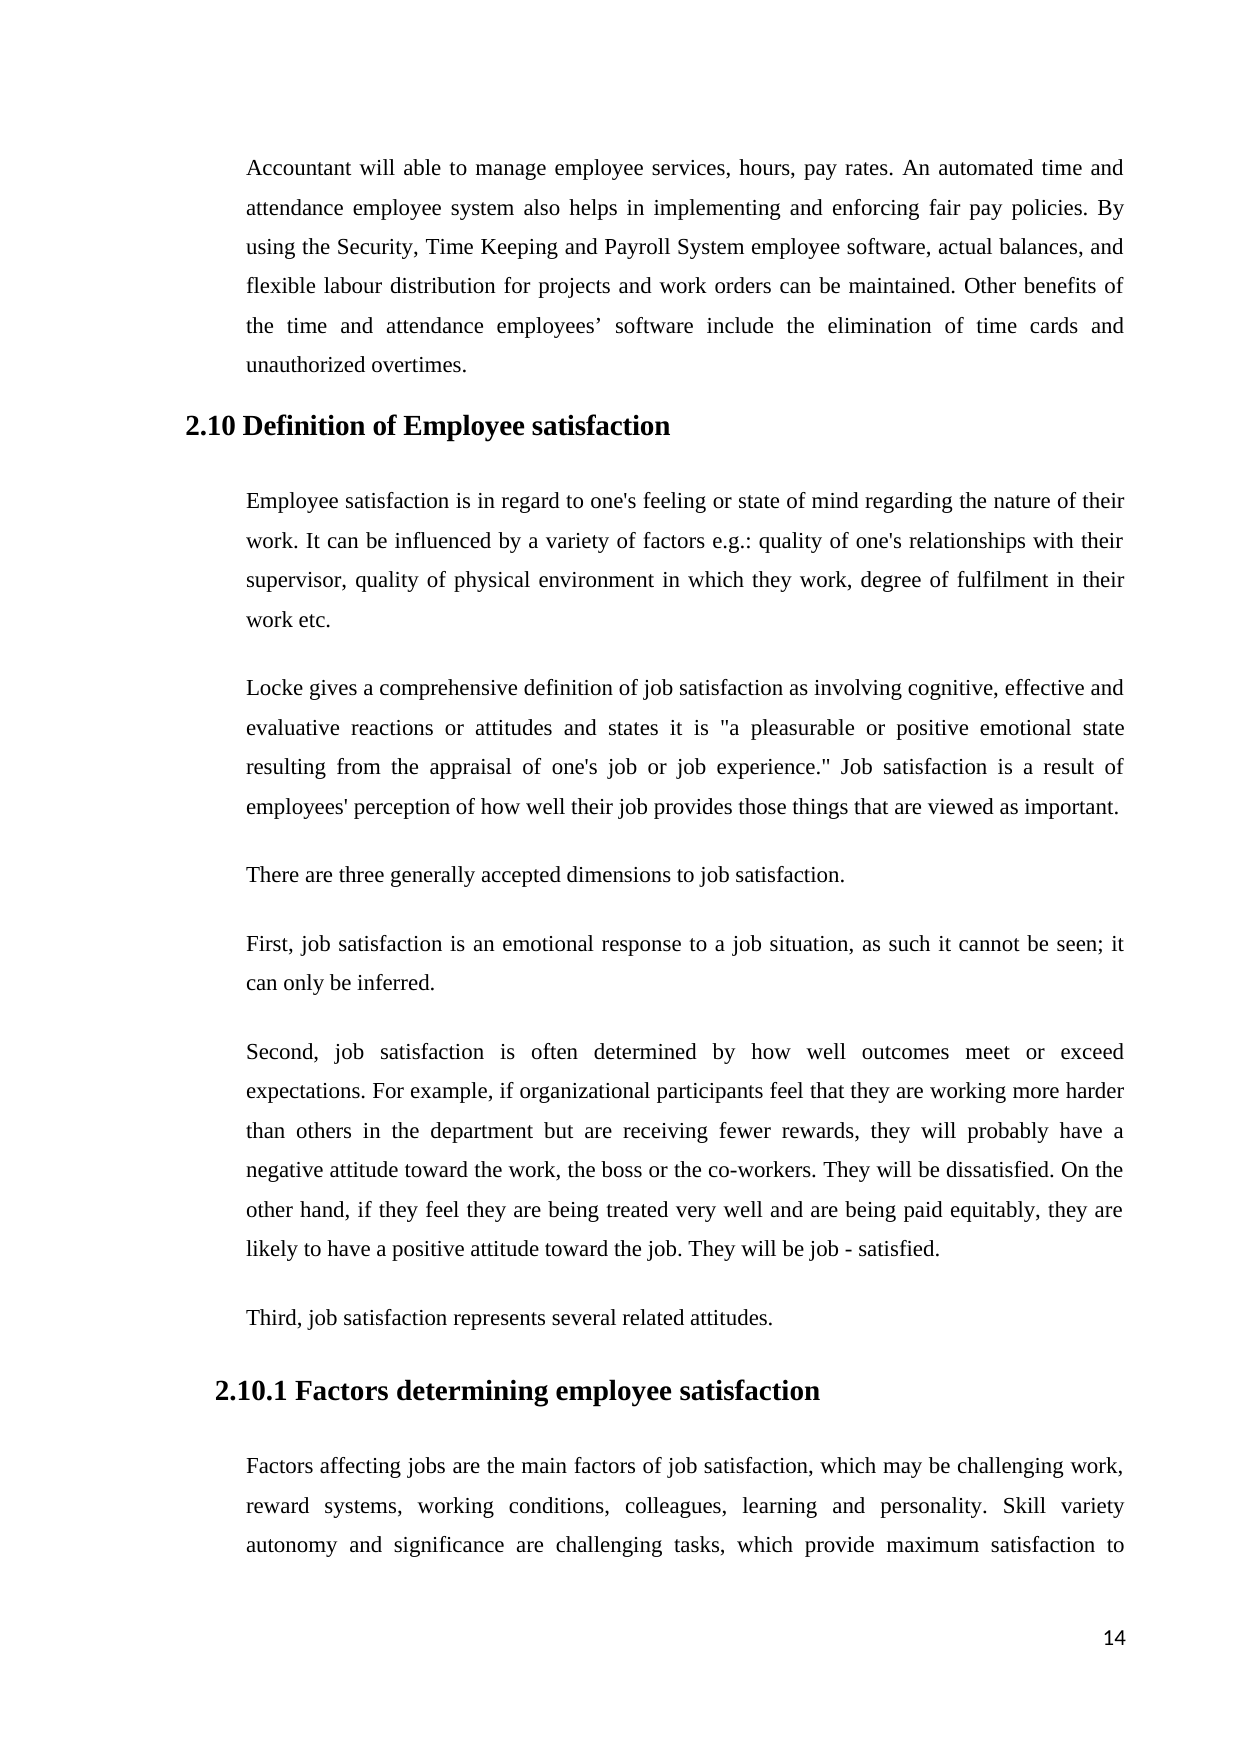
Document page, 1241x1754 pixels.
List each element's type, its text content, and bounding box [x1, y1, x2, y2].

text Accountant will able to manage employee services, hours, pay rates. An automated time and attendance employee system also helps in implementing and enforcing fair pay policies. By using the Security, Time Keeping and Payroll System employee software, actual balances, and flexible labour distribution for projects and work orders can be maintained. Other benefits of the time and attendance employees’ software include the elimination of time cards and unauthorized overtimes. [246, 154, 1126, 378]
text Employee satisfaction is in regard to one's feeling or state of mind regarding the nature of their work. It can be influenced by a variety of factors e.g.: quality of one's relationships with their supervisor, quality of physical environment in which they work, degree of fulfilment in their work etc. [246, 487, 1126, 632]
text 2.10.1 Factors determining employee satisfaction [171, 1373, 1126, 1406]
text There are three generally accepted dimensions to job satisfaction. [246, 861, 1126, 888]
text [246, 1452, 1126, 1558]
text Third, job satisfaction represents several related attitudes. [246, 1304, 1126, 1331]
text First, job satisfaction is an emotional response to a job situation, as such it cannot be seen; it can only be inferred. [246, 930, 1126, 996]
subtitle 2.10 Definition of Employee satisfaction [171, 408, 1126, 441]
text Locke gives a comprehensive definition of job satisfaction as involving cognitive, effective and evaluative reactions or attitudes and states it is "a pleasurable or positive emotional state resulting from the appraisal of one's job or job experience." Job satisfaction is a result of employees' perception of how well their job provides those things that are viewed as important. [246, 674, 1126, 819]
text Second, job satisfaction is often determined by how well outcomes meet or exceed expectations. For example, if organizational participants feel that they are working more harder than others in the department but are receiving fewer rewards, they will probably have a negative attitude toward the work, the boss or the co-workers. They will be dissatisfied. On the other hand, if they feel they are being treated very well and are being paid equitably, they are likely to have a positive attitude toward the job. They will be job - satisfied. [246, 1038, 1126, 1262]
